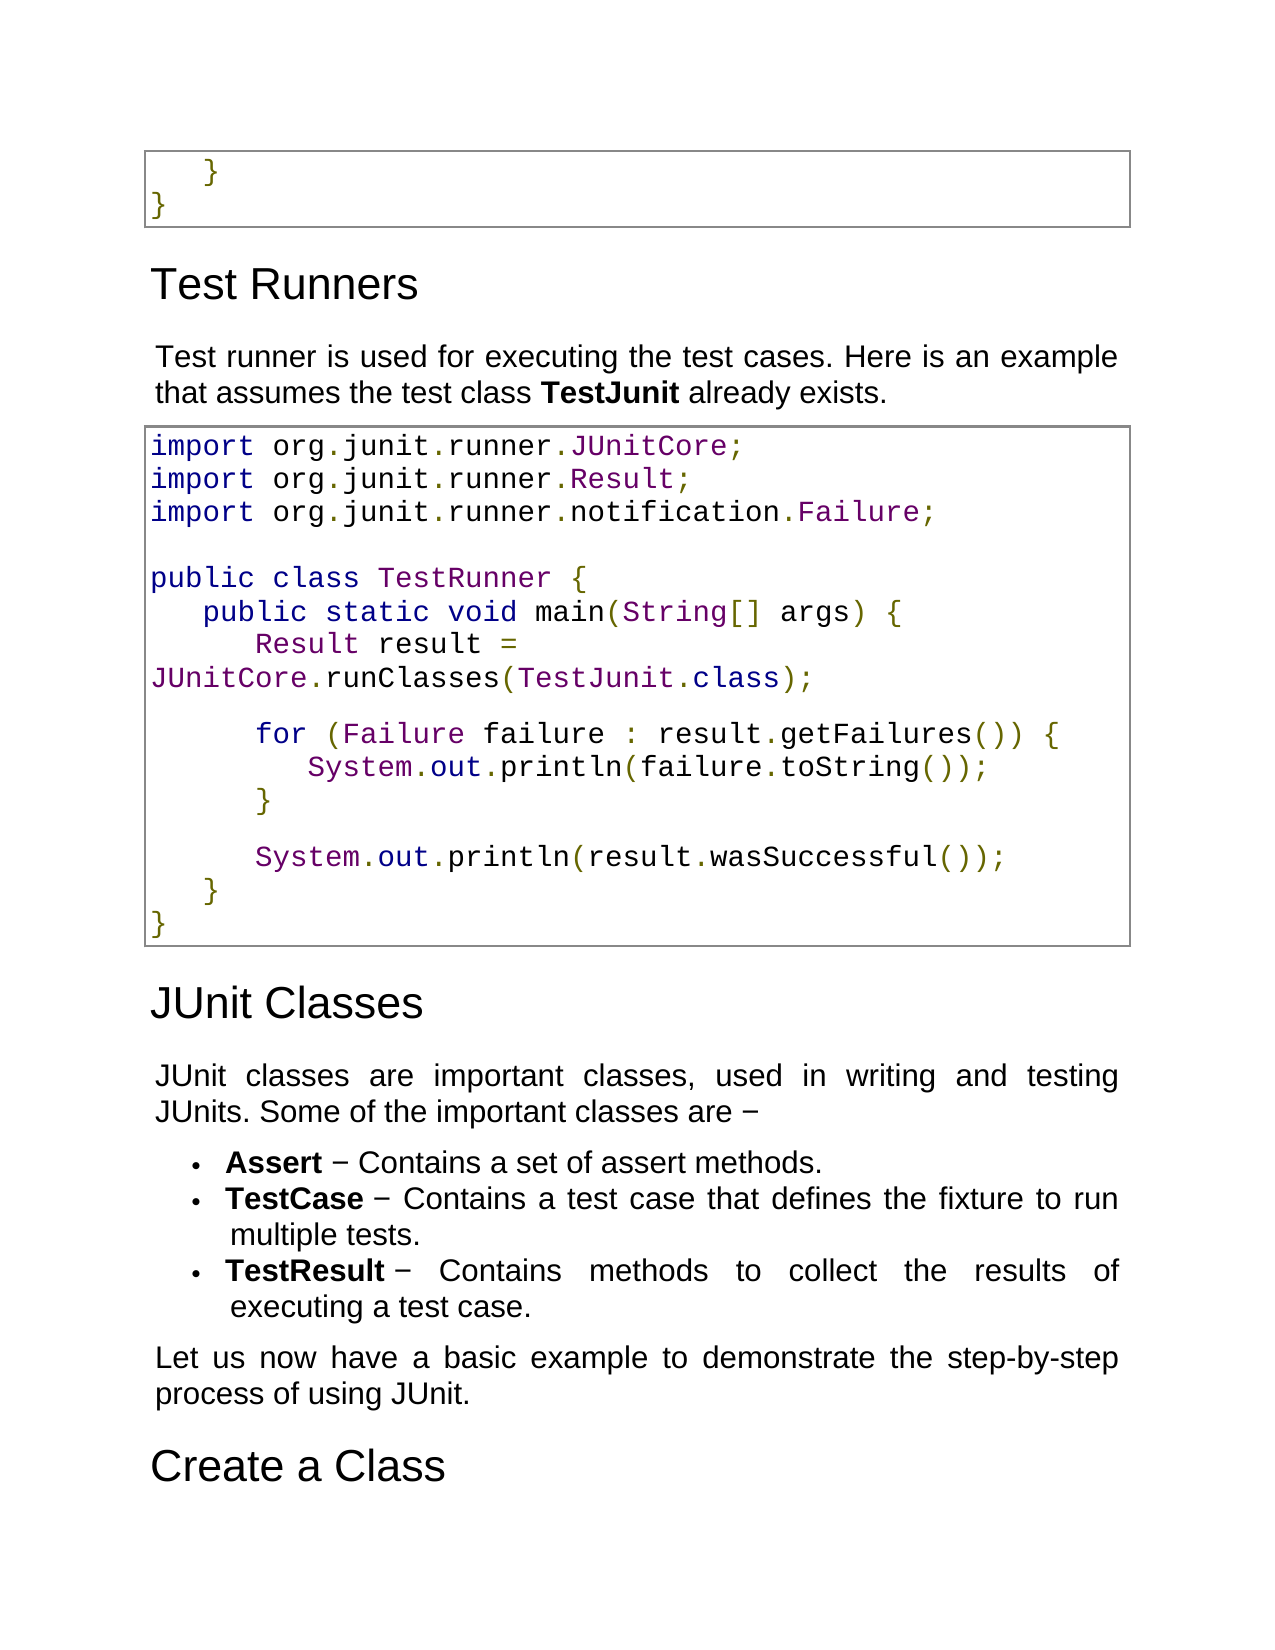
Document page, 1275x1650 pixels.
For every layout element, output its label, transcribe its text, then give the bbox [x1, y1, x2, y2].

text } [146, 152, 1129, 183]
text Create a Class [150, 1440, 1125, 1491]
text } [146, 902, 1129, 945]
text } [146, 183, 1129, 226]
list TestResult − Contains methods to collect the results of executing a test case. [192, 1252, 1120, 1324]
text Test runner is used for executing the test cases. Here is an example that assumes the test class TestJunit already exists. [155, 338, 1120, 410]
text Result result = JUnitCore.runClasses(TestJunit.class); [150, 630, 1125, 696]
text } [150, 785, 1125, 818]
text public static void main(String[] args) { [150, 597, 1125, 630]
text JUnit classes are important classes, used in writing and testing JUnits. Some of the important classes are − [155, 1057, 1120, 1129]
text System.out.println(result.wasSuccessful()); [150, 842, 1125, 875]
list TestCase − Contains a test case that defines the fixture to run multiple tests. [192, 1180, 1120, 1252]
subtitle Test Runners [150, 258, 1125, 309]
text } [150, 875, 1125, 902]
text import org.junit.runner.Result; [150, 464, 1125, 498]
subtitle JUnit Classes [150, 977, 1125, 1028]
text import org.junit.runner.notification.Failure; [150, 498, 1125, 531]
list Assert − Contains a set of assert methods. [192, 1144, 1120, 1180]
text Let us now have a basic example to demonstrate the step-by-step process of using JUnit. [155, 1339, 1120, 1411]
text public class TestRunner { [150, 564, 1125, 597]
text System.out.println(failure.toString()); [150, 752, 1125, 785]
text import org.junit.runner.JUnitCore; [146, 428, 1129, 464]
text for (Failure failure : result.getFailures()) { [150, 719, 1125, 752]
